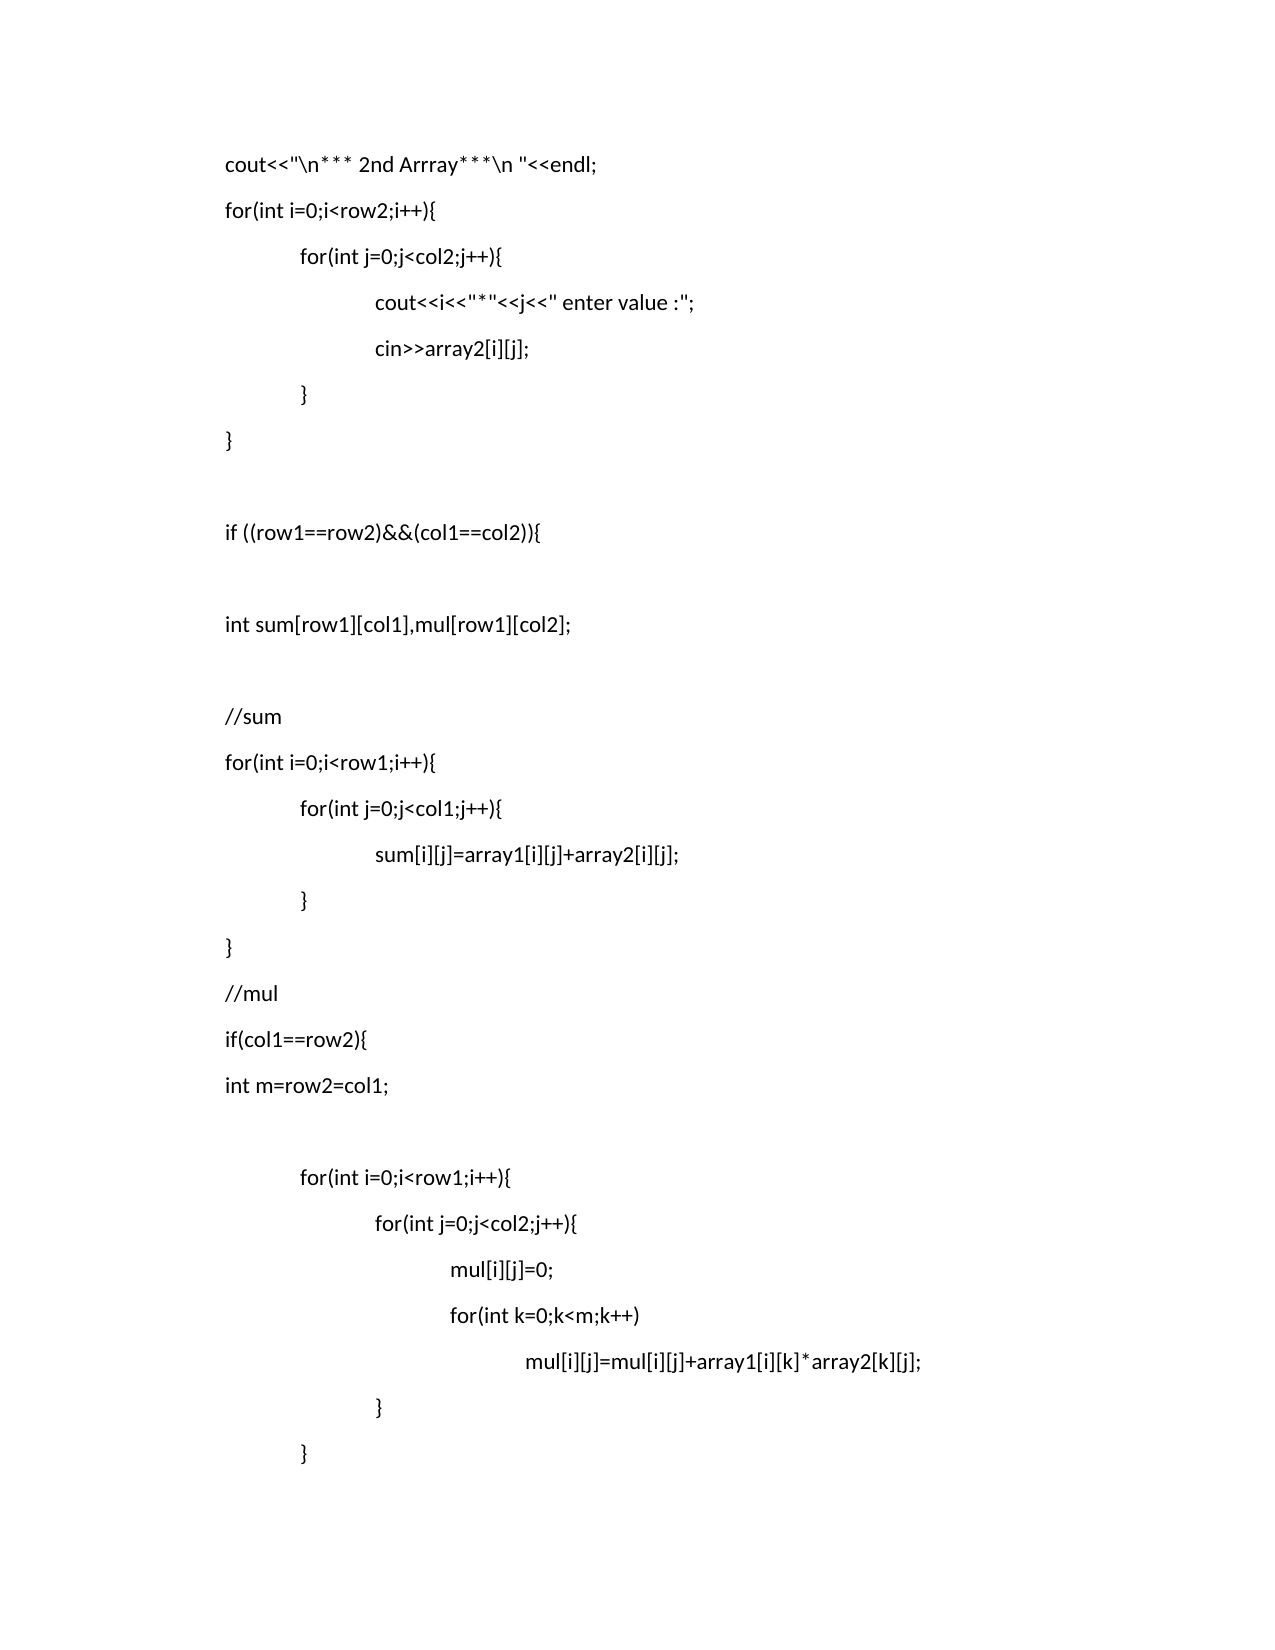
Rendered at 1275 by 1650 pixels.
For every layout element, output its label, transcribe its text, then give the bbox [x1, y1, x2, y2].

text for(int j=0;j<col1;j++){ [150, 794, 1125, 823]
text for(int j=0;j<col2;j++){ [150, 242, 1125, 270]
text for(int i=0;i<row1;i++){ [150, 1163, 1125, 1191]
text cout<<"\n*** 2nd Arrray***\n "<<endl; [150, 150, 1125, 178]
text cin>>array2[i][j]; [150, 334, 1125, 362]
text } [150, 1393, 1125, 1421]
text } [150, 426, 1125, 454]
text if(col1==row2){ [150, 1025, 1125, 1053]
text int sum[row1][col1],mul[row1][col2]; [150, 610, 1125, 638]
text mul[i][j]=0; [150, 1255, 1125, 1283]
text } [150, 887, 1125, 915]
text //sum [150, 702, 1125, 731]
text mul[i][j]=mul[i][j]+array1[i][k]*array2[k][j]; [150, 1347, 1125, 1375]
text } [150, 1439, 1125, 1467]
text int m=row2=col1; [150, 1071, 1125, 1099]
text for(int i=0;i<row2;i++){ [150, 196, 1125, 224]
text for(int j=0;j<col2;j++){ [150, 1209, 1125, 1237]
text //mul [150, 979, 1125, 1007]
text } [150, 380, 1125, 408]
text if ((row1==row2)&&(col1==col2)){ [150, 518, 1125, 546]
text for(int k=0;k<m;k++) [150, 1301, 1125, 1329]
text } [150, 933, 1125, 961]
text for(int i=0;i<row1;i++){ [150, 748, 1125, 777]
text sum[i][j]=array1[i][j]+array2[i][j]; [150, 841, 1125, 869]
text cout<<i<<"*"<<j<<" enter value :"; [150, 288, 1125, 316]
